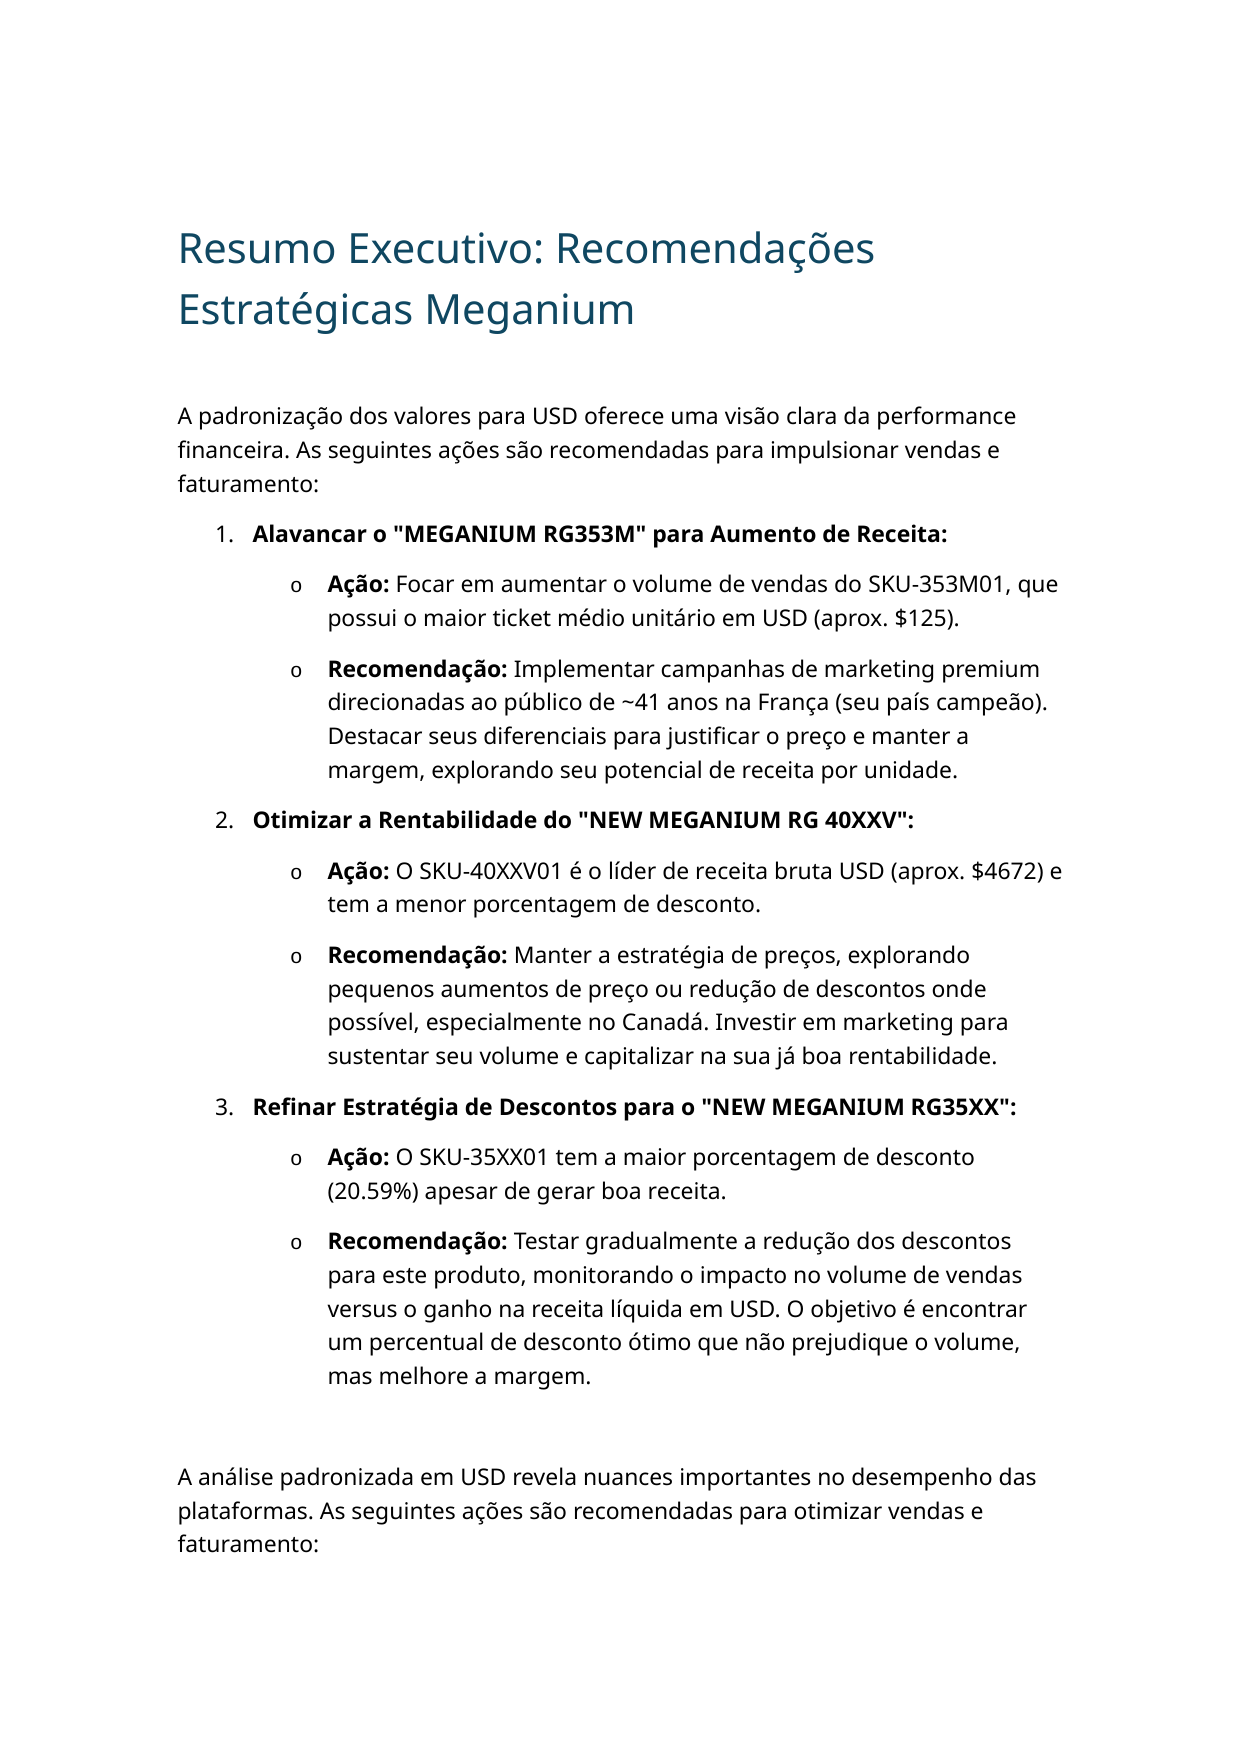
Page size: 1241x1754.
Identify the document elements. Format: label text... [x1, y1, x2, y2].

list Recomendação: Testar gradualmente a redução dos descontos para este produto, monitorando o impacto no volume de vendas versus o ganho na receita líquida em USD. O objetivo é encontrar um percentual de desconto ótimo que não prejudique o volume, mas melhore a margem. [290, 1225, 1063, 1391]
list Alavancar o "MEGANIUM RG353M" para Aumento de Receita: [215, 518, 1063, 549]
list Refinar Estratégia de Descontos para o "NEW MEGANIUM RG35XX": [215, 1091, 1063, 1122]
list Recomendação: Manter a estratégia de preços, explorando pequenos aumentos de preço ou redução de descontos onde possível, especialmente no Canadá. Investir em marketing para sustentar seu volume e capitalizar na sua já boa rentabilidade. [290, 939, 1063, 1071]
text A análise padronizada em USD revela nuances importantes no desempenho das plataformas. As seguintes ações são recomendadas para otimizar vendas e faturamento: [177, 1461, 1063, 1560]
text A padronização dos valores para USD oferece uma visão clara da performance financeira. As seguintes ações são recomendadas para impulsionar vendas e faturamento: [177, 400, 1063, 499]
list Recomendação: Implementar campanhas de marketing premium direcionadas ao público de ~41 anos na França (seu país campeão). Destacar seus diferenciais para justificar o preço e manter a margem, explorando seu potencial de receita por unidade. [290, 653, 1063, 785]
list Otimizar a Rentabilidade do "NEW MEGANIUM RG 40XXV": [215, 804, 1063, 836]
list Ação: O SKU-40XXV01 é o líder de receita bruta USD (aprox. $4672) e tem a menor porcentagem de desconto. [290, 855, 1063, 920]
list Ação: Focar em aumentar o volume de vendas do SKU-353M01, que possui o maior ticket médio unitário em USD (aprox. $125). [290, 568, 1063, 633]
list Ação: O SKU-35XX01 tem a maior porcentagem de desconto (20.59%) apesar de gerar boa receita. [290, 1141, 1063, 1206]
subtitle Resumo Executivo: Recomendações Estratégicas Meganium [177, 219, 1063, 337]
